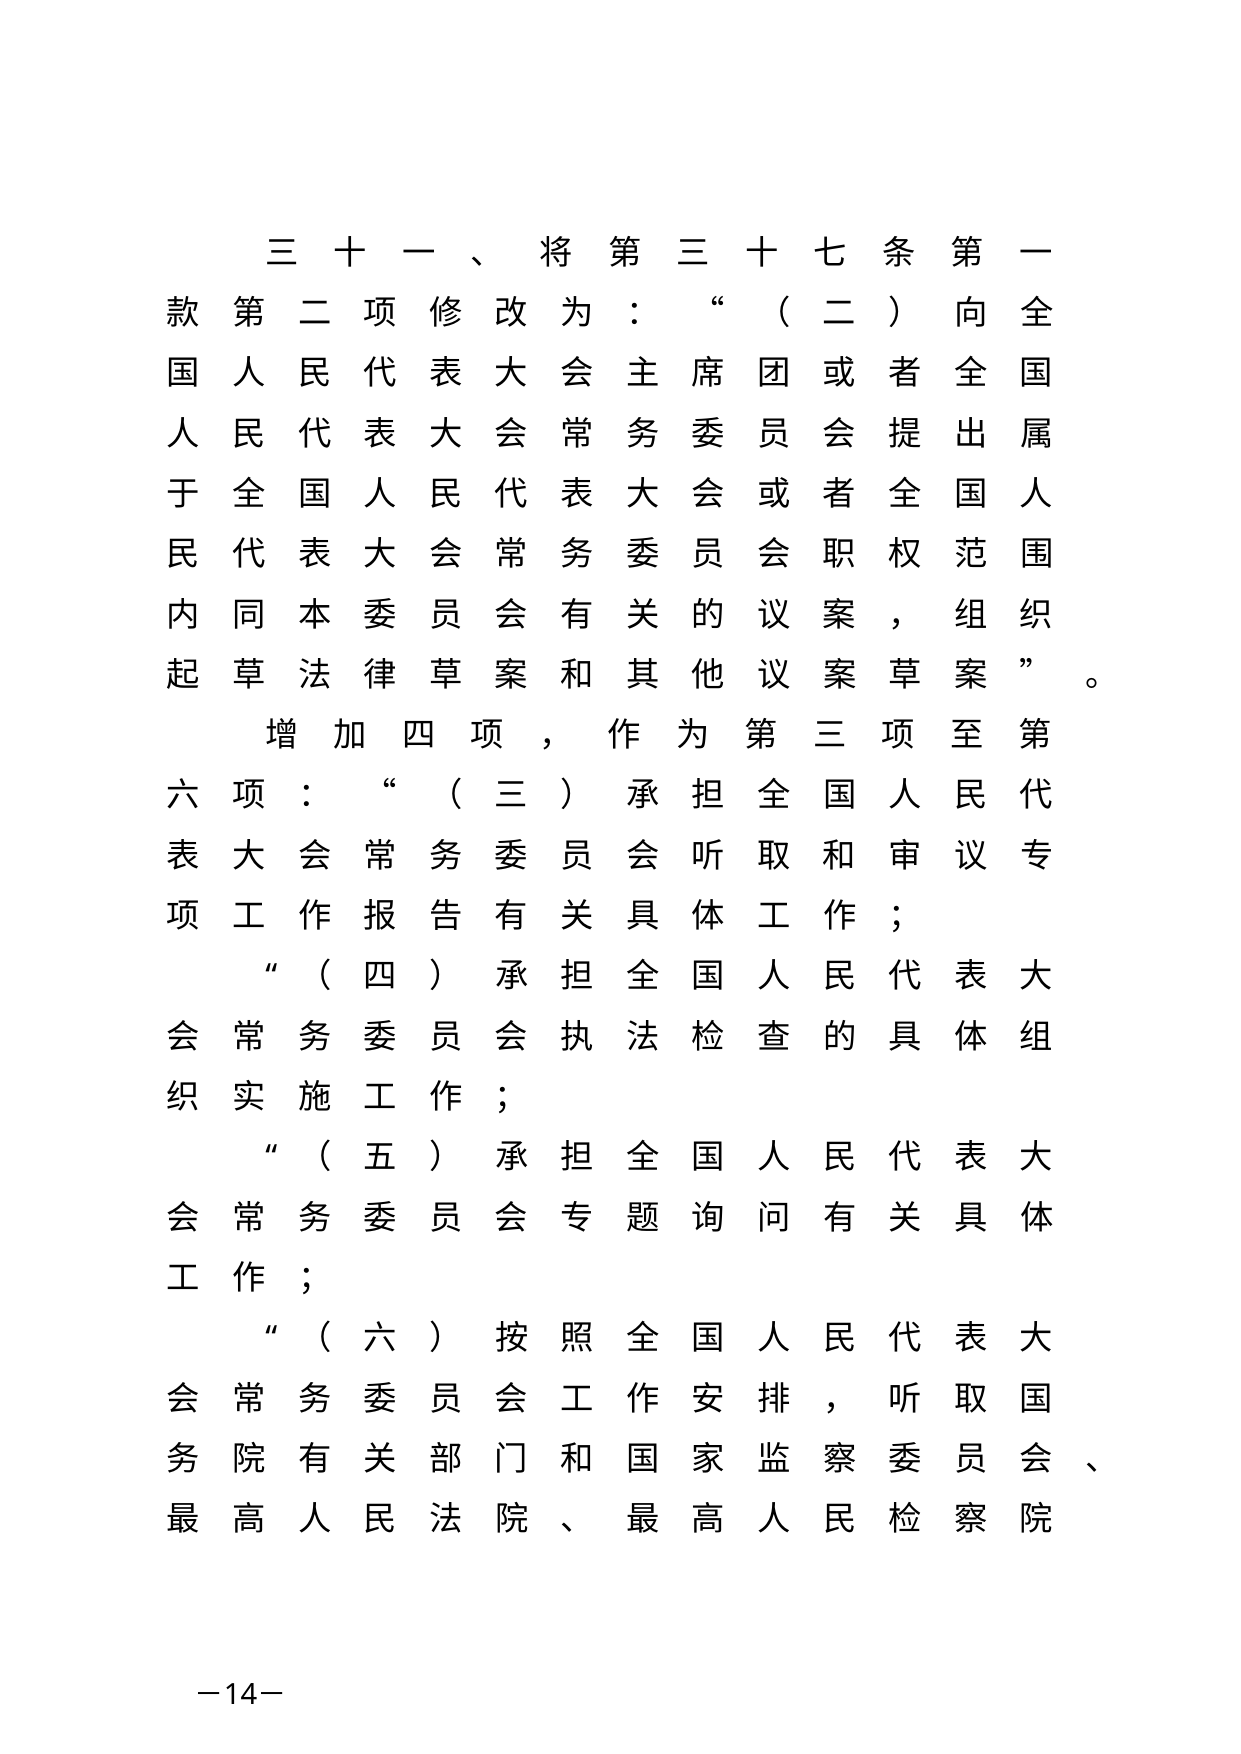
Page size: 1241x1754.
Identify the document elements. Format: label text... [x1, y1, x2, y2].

text “（四）承担全国人民代表大会常务委员会执法检查的具体组织实施工作； [167, 943, 1085, 1124]
text 增加四项，作为第三项至第六项：“（三）承担全国人民代表大会常务委员会听取和审议专项工作报告有关具体工作； [167, 702, 1085, 943]
text “（五）承担全国人民代表大会常务委员会专题询问有关具体工作； [167, 1124, 1085, 1305]
text 三十一、将第三十七条第一款第二项修改为：“（二）向全国人民代表大会主席团或者全国人民代表大会常务委员会提出属于全国人民代表大会或者全国人民代表大会常务委员会职权范围内同本委员会有关的议案，组织起草法律草案和其他议案草案”。 [167, 219, 1085, 702]
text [167, 1305, 1085, 1546]
